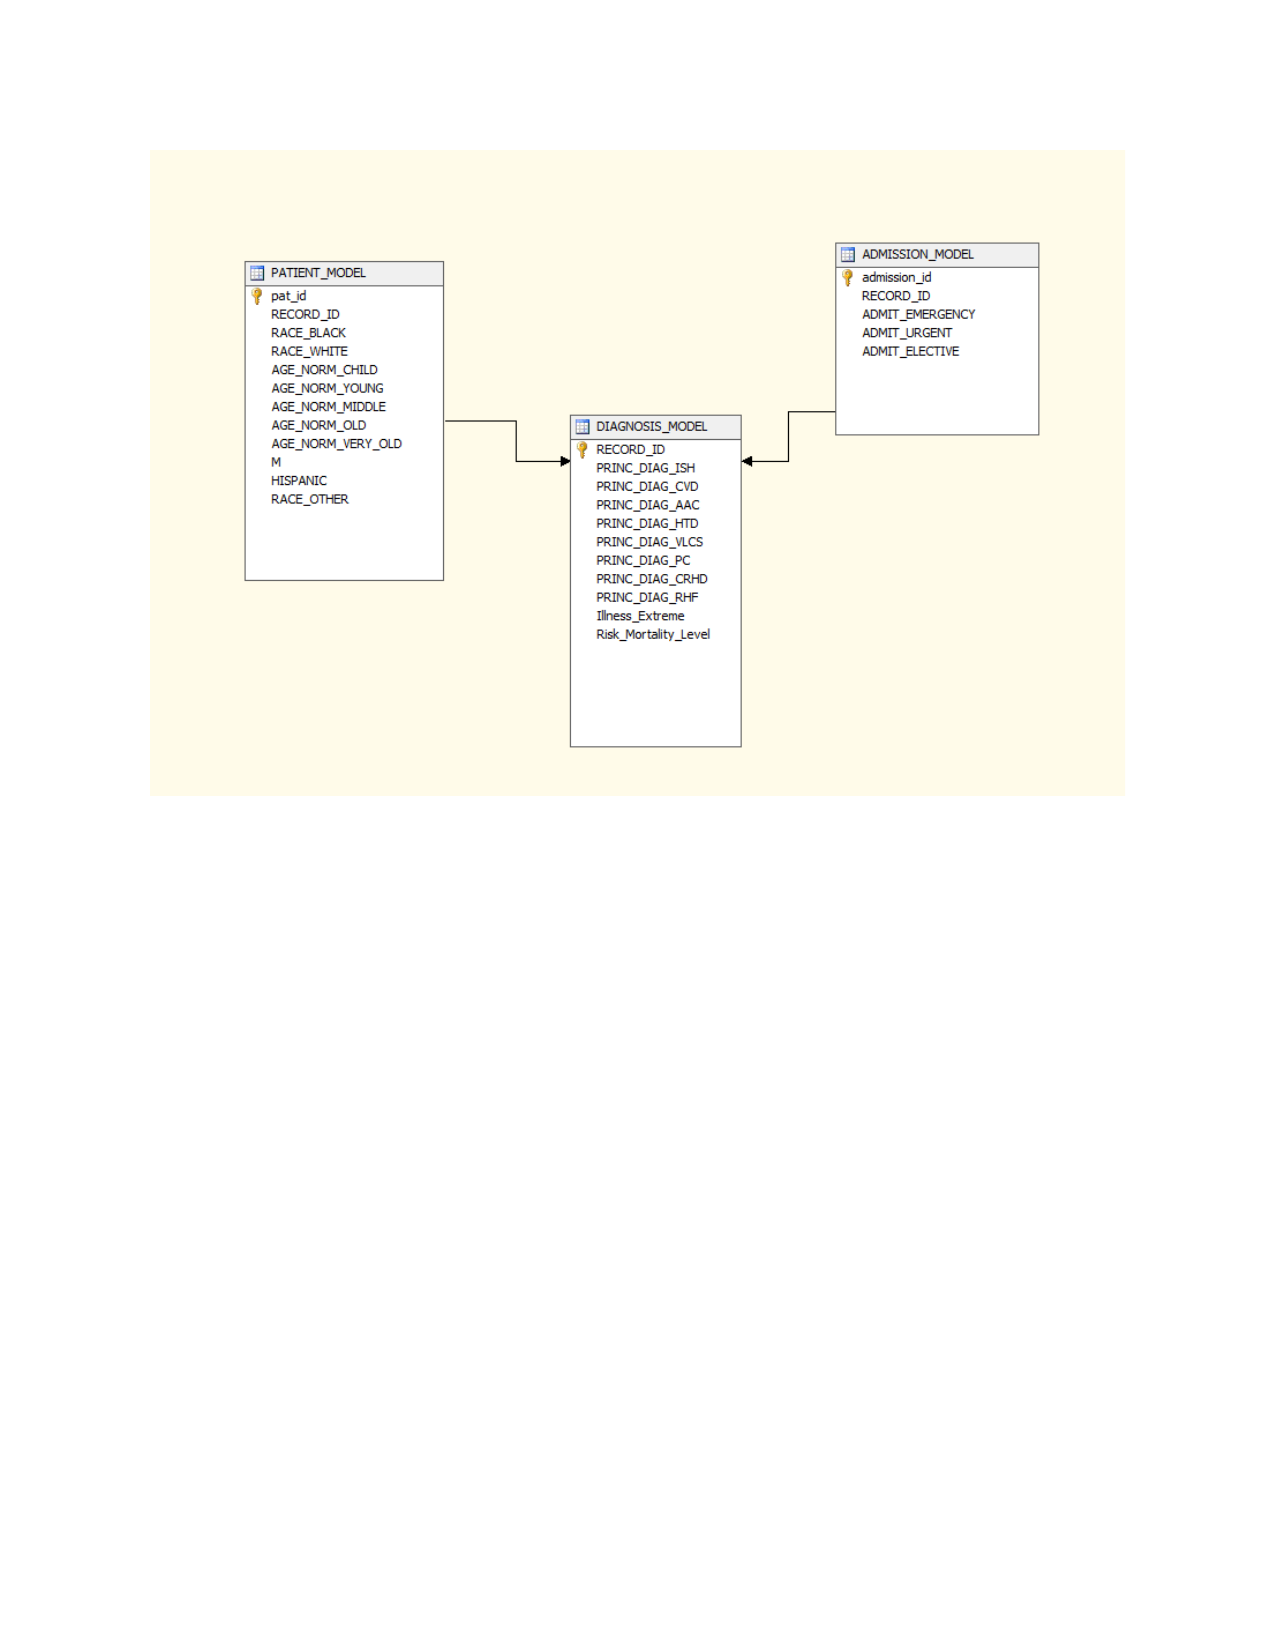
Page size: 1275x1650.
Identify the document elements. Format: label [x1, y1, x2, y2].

picture [150, 150, 1125, 796]
